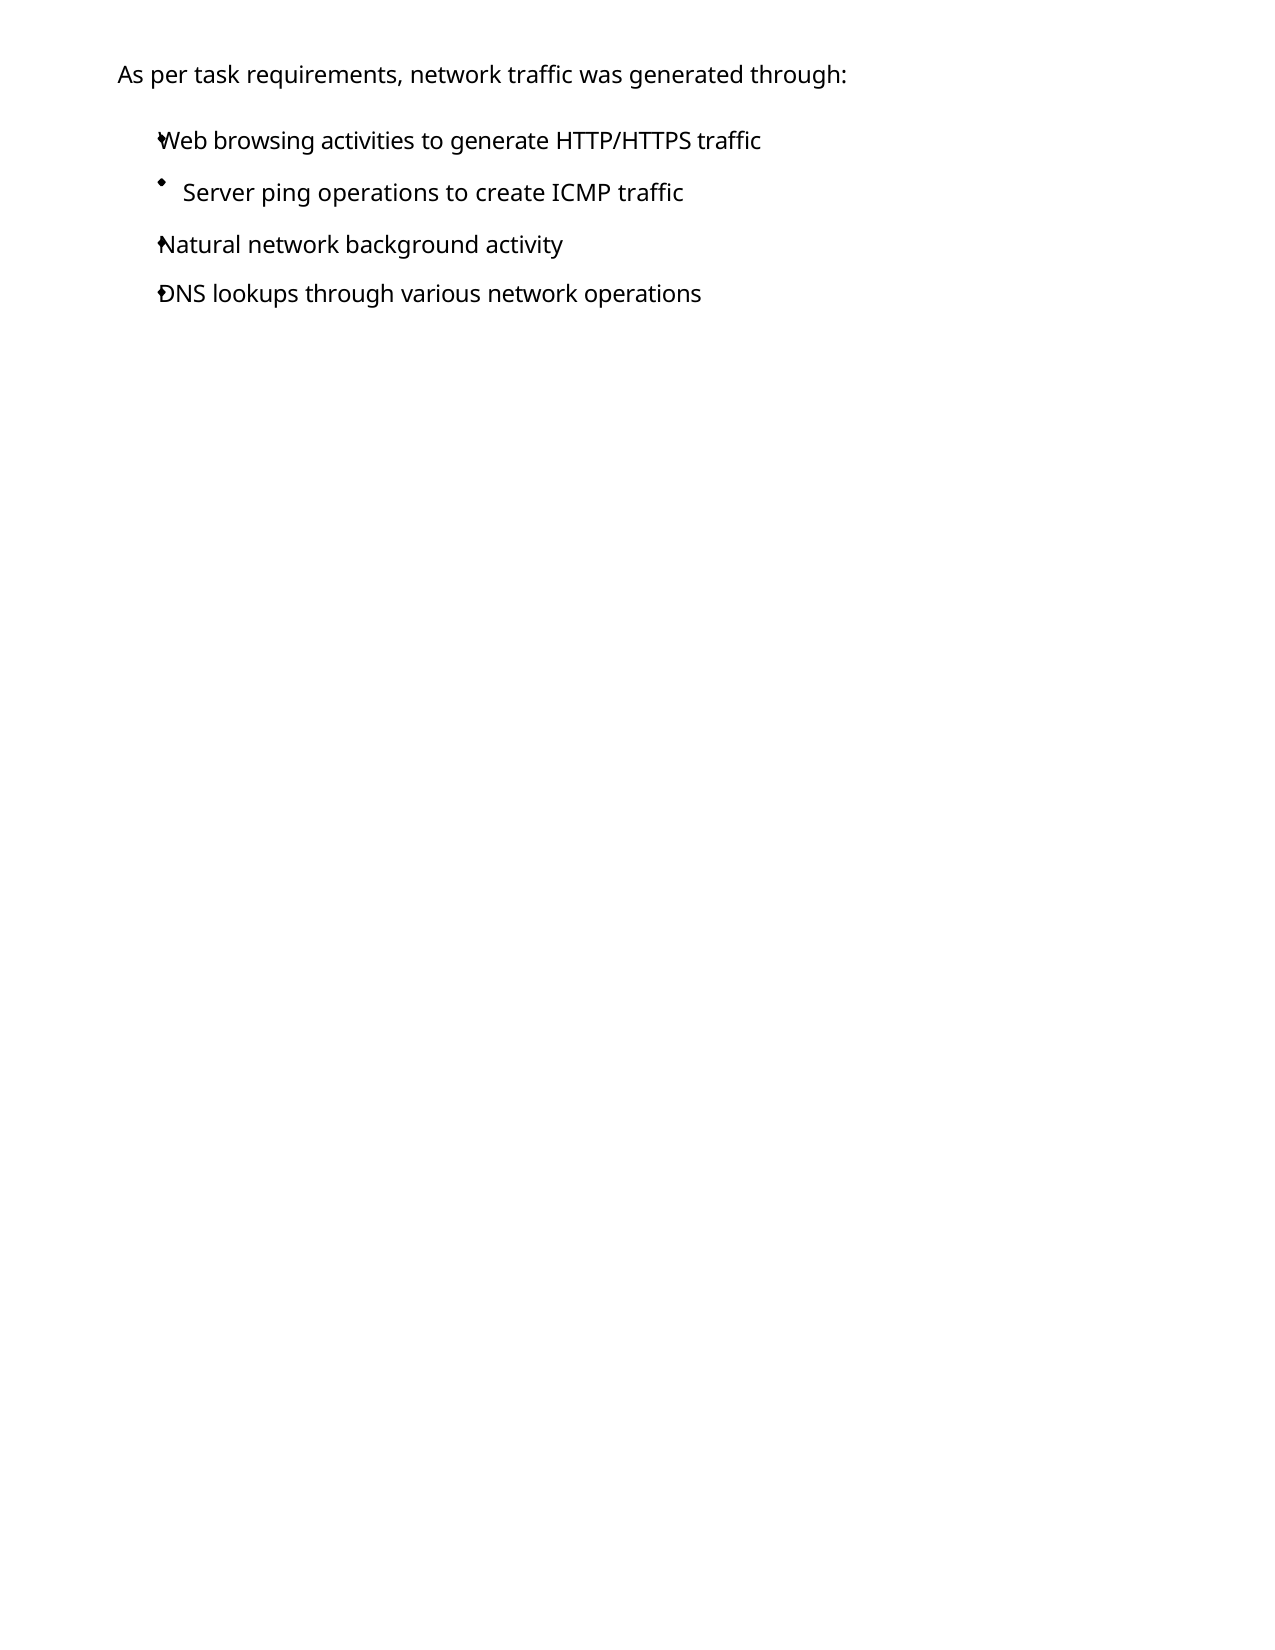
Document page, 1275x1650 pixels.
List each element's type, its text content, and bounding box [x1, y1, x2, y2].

text Web browsing activities to generate HTTP/HTTPS traffic Server ping operations to create ICMP traffic [158, 123, 773, 208]
text DNS lookups through various network operations [158, 277, 1162, 310]
text Natural network background activity [158, 228, 1162, 260]
text As per task requirements, network traffic was generated through: [117, 58, 1162, 91]
